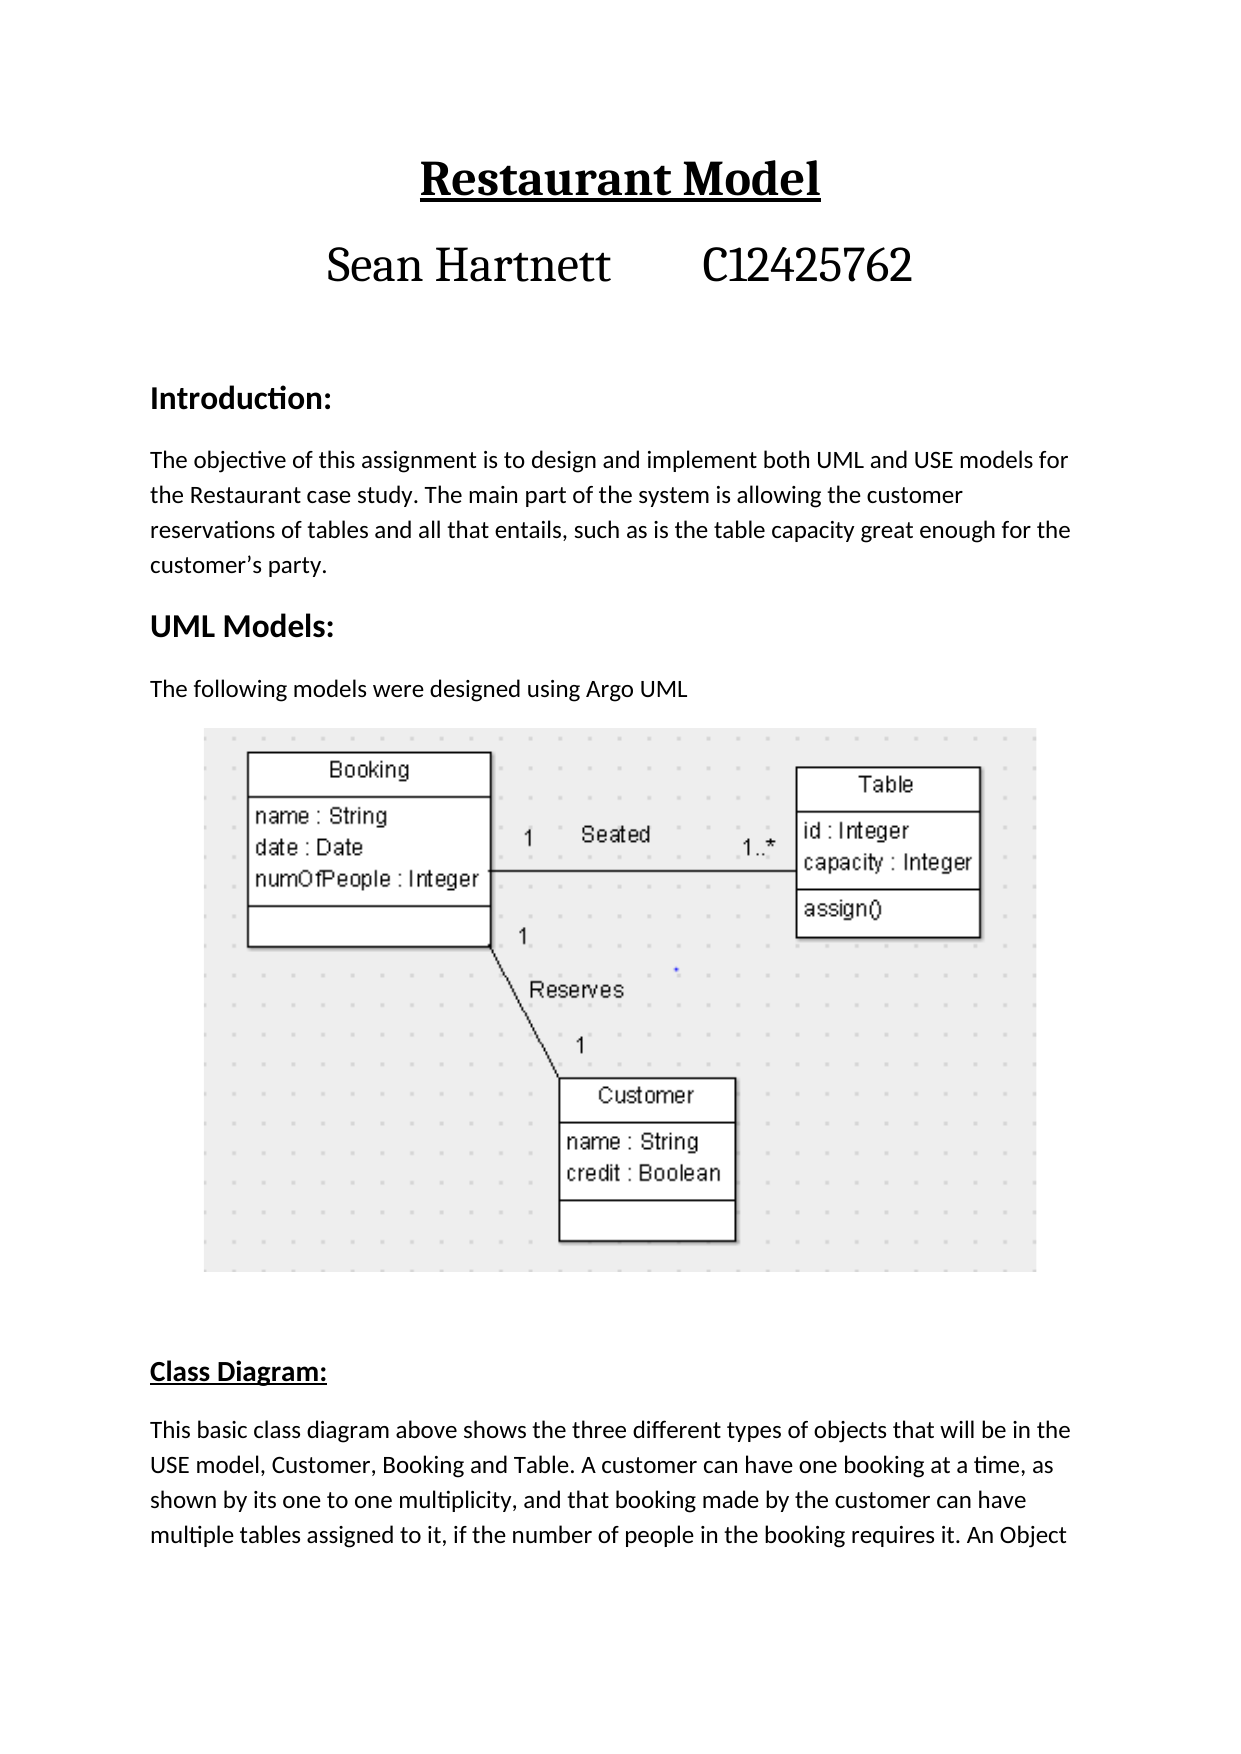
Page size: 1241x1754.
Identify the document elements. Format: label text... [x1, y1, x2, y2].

text Class Diagram: [150, 1353, 1090, 1388]
text Introduction: [150, 377, 1090, 417]
text The objective of this assignment is to design and implement both UML and USE models for the Restaurant case study. The main part of the system is allowing the customer reservations of tables and all that entails, such as is the table capacity great enough for the customer’s party. [150, 444, 1090, 580]
text Restaurant Model [150, 150, 1090, 207]
text Sean Hartnett C12425762 [150, 237, 1090, 294]
text UML Models: [150, 605, 1090, 646]
picture [203, 728, 1037, 1272]
text The following models were designed using Argo UML [150, 673, 1090, 703]
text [150, 1414, 1090, 1550]
